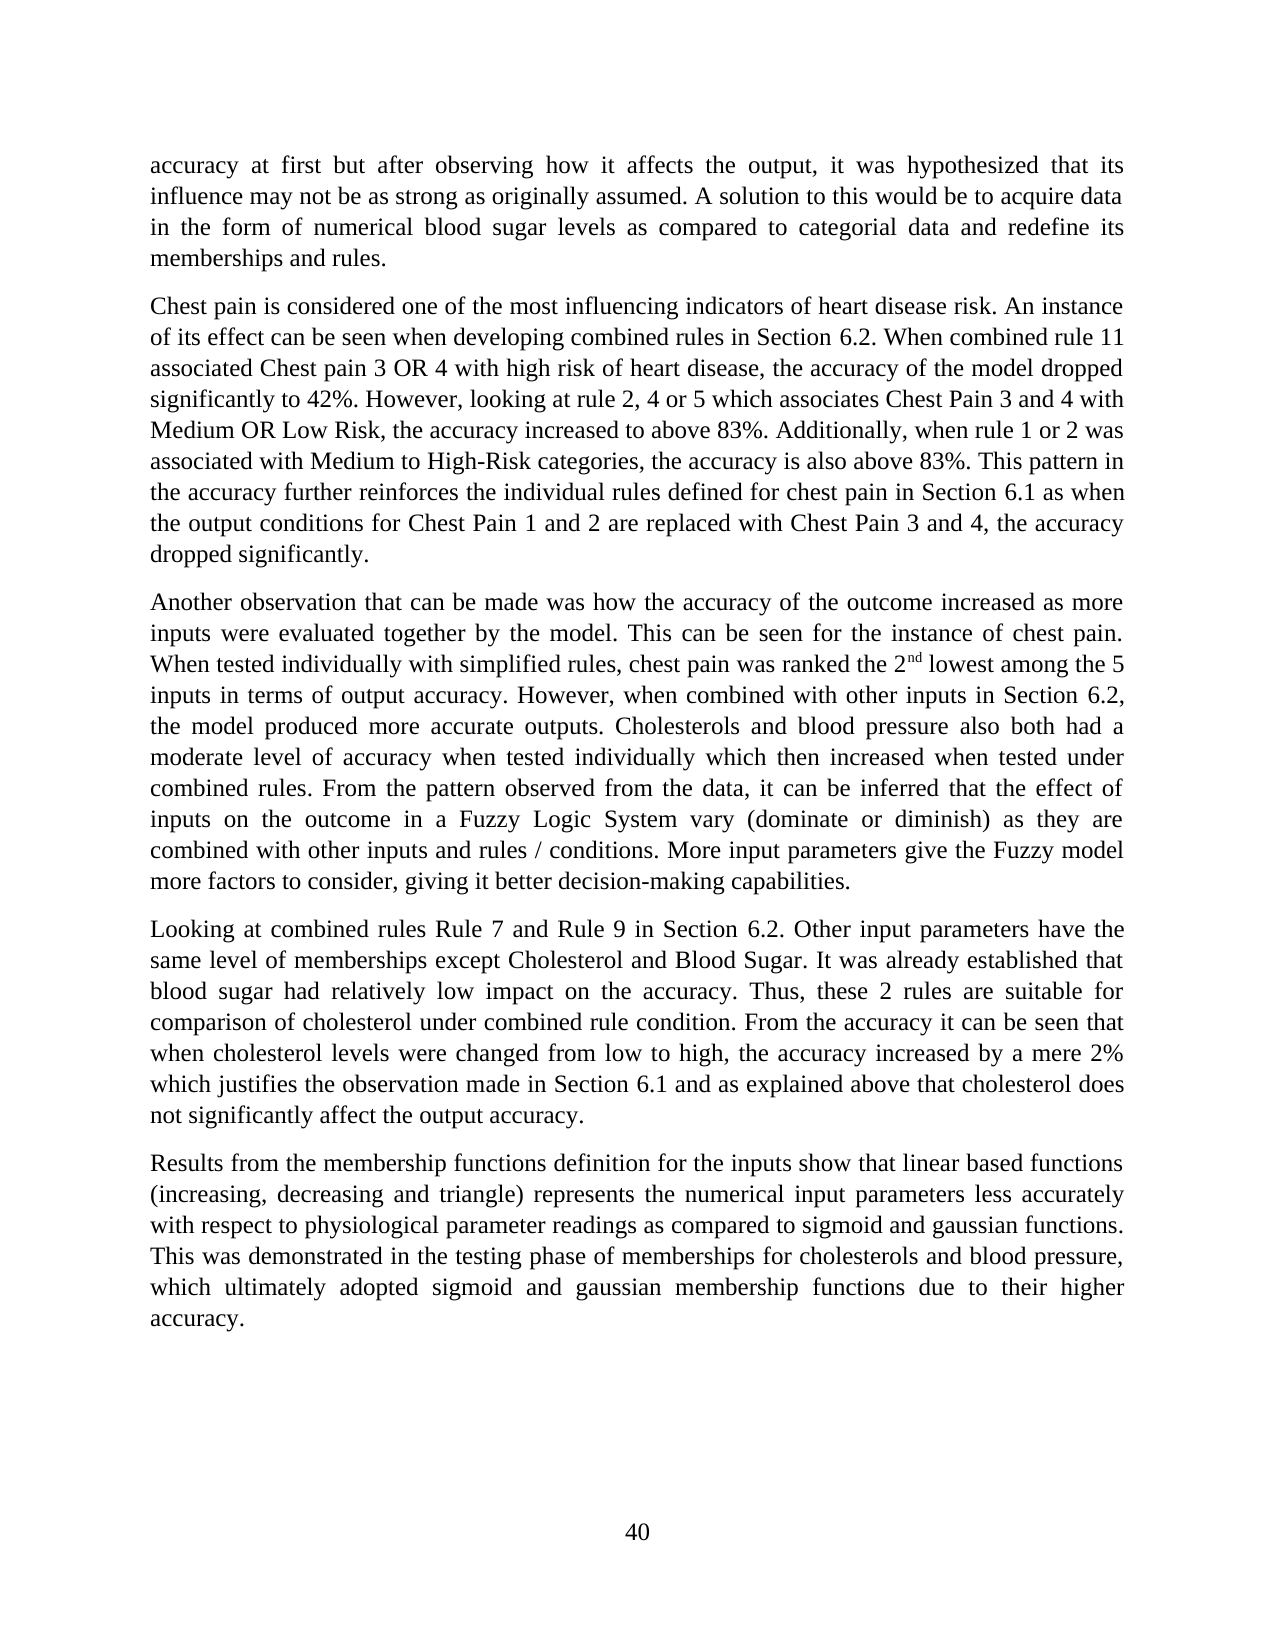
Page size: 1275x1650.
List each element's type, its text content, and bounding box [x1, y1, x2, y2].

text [150, 150, 1125, 272]
text Another observation that can be made was how the accuracy of the outcome increased as more inputs were evaluated together by the model. This can be seen for the instance of chest pain. When tested individually with simplified rules, chest pain was ranked the 2nd lowest among the 5 inputs in terms of output accuracy. However, when combined with other inputs in Section 6.2, the model produced more accurate outputs. Cholesterols and blood pressure also both had a moderate level of accuracy when tested individually which then increased when tested under combined rules. From the pattern observed from the data, it can be inferred that the effect of inputs on the outcome in a Fuzzy Logic System vary (dominate or diminish) as they are combined with other inputs and rules / conditions. More input parameters give the Fuzzy model more factors to consider, giving it better decision-making capabilities. [150, 587, 1125, 895]
text Results from the membership functions definition for the inputs show that linear based functions (increasing, decreasing and triangle) represents the numerical input parameters less accurately with respect to physiological parameter readings as compared to sigmoid and gaussian functions. This was demonstrated in the testing phase of memberships for cholesterols and blood pressure, which ultimately adopted sigmoid and gaussian membership functions due to their higher accuracy. [150, 1148, 1125, 1332]
text Chest pain is considered one of the most influencing indicators of heart disease risk. An instance of its effect can be seen when developing combined rules in Section 6.2. When combined rule 11 associated Chest pain 3 OR 4 with high risk of heart disease, the accuracy of the model dropped significantly to 42%. However, looking at rule 2, 4 or 5 which associates Chest Pain 3 and 4 with Medium OR Low Risk, the accuracy increased to above 83%. Additionally, when rule 1 or 2 was associated with Medium to High-Risk categories, the accuracy is also above 83%. This pattern in the accuracy further reinforces the individual rules defined for chest pain in Section 6.1 as when the output conditions for Chest Pain 1 and 2 are replaced with Chest Pain 3 and 4, the accuracy dropped significantly. [150, 291, 1125, 568]
text Looking at combined rules Rule 7 and Rule 9 in Section 6.2. Other input parameters have the same level of memberships except Cholesterol and Blood Sugar. It was already established that blood sugar had relatively low impact on the accuracy. Thus, these 2 rules are suitable for comparison of cholesterol under combined rule condition. From the accuracy it can be seen that when cholesterol levels were changed from low to high, the accuracy increased by a mere 2% which justifies the observation made in Section 6.1 and as explained above that cholesterol does not significantly affect the output accuracy. [150, 914, 1125, 1129]
